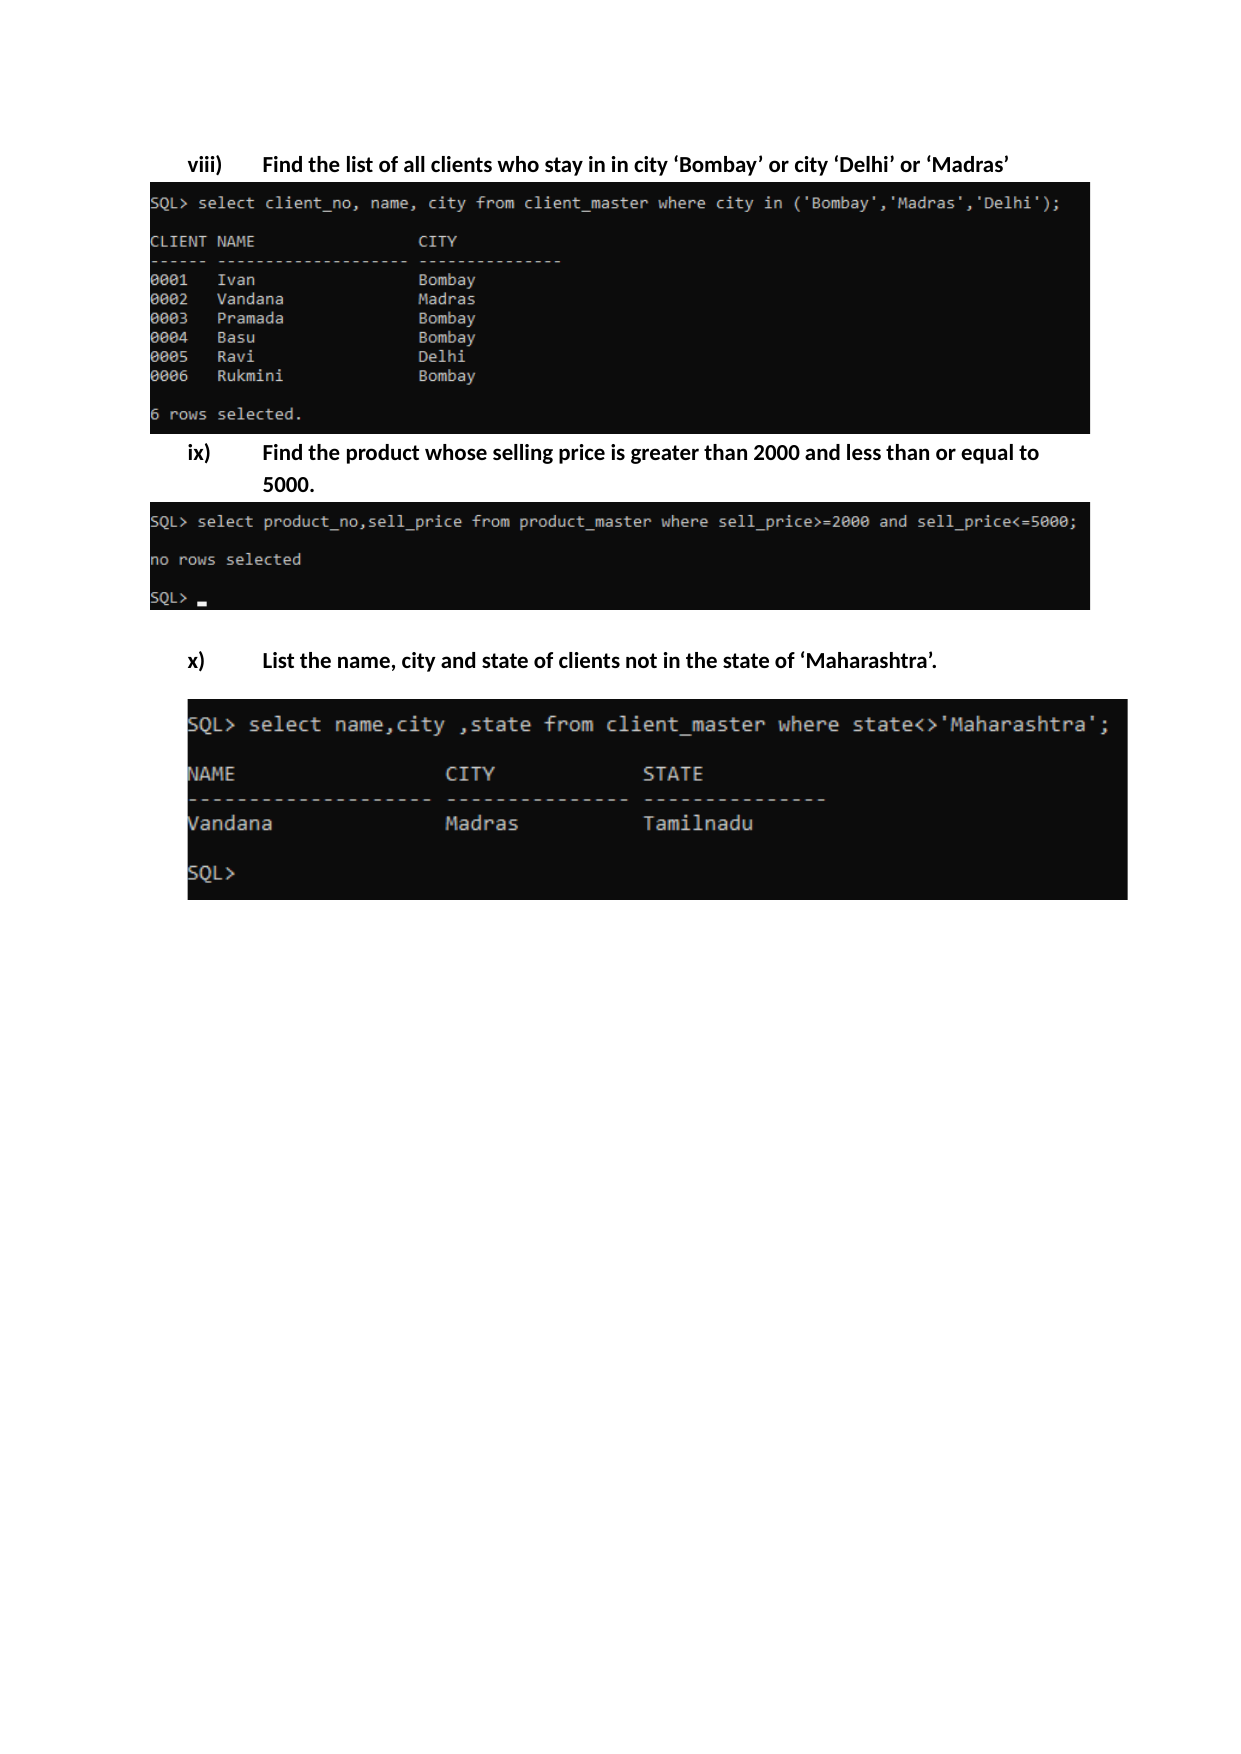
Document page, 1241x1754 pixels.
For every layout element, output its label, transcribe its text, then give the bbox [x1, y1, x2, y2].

picture [187, 699, 1128, 900]
list Find the list of all clients who stay in in city ‘Bombay’ or city ‘Delhi’ or ‘Madras’ [187, 150, 1090, 178]
picture [150, 182, 1091, 434]
list Find the product whose selling price is greater than 2000 and less than or equal to 5000. [187, 438, 1090, 498]
list List the name, city and state of clients not in the state of ‘Maharashtra’. [187, 646, 1090, 674]
picture [150, 502, 1091, 610]
